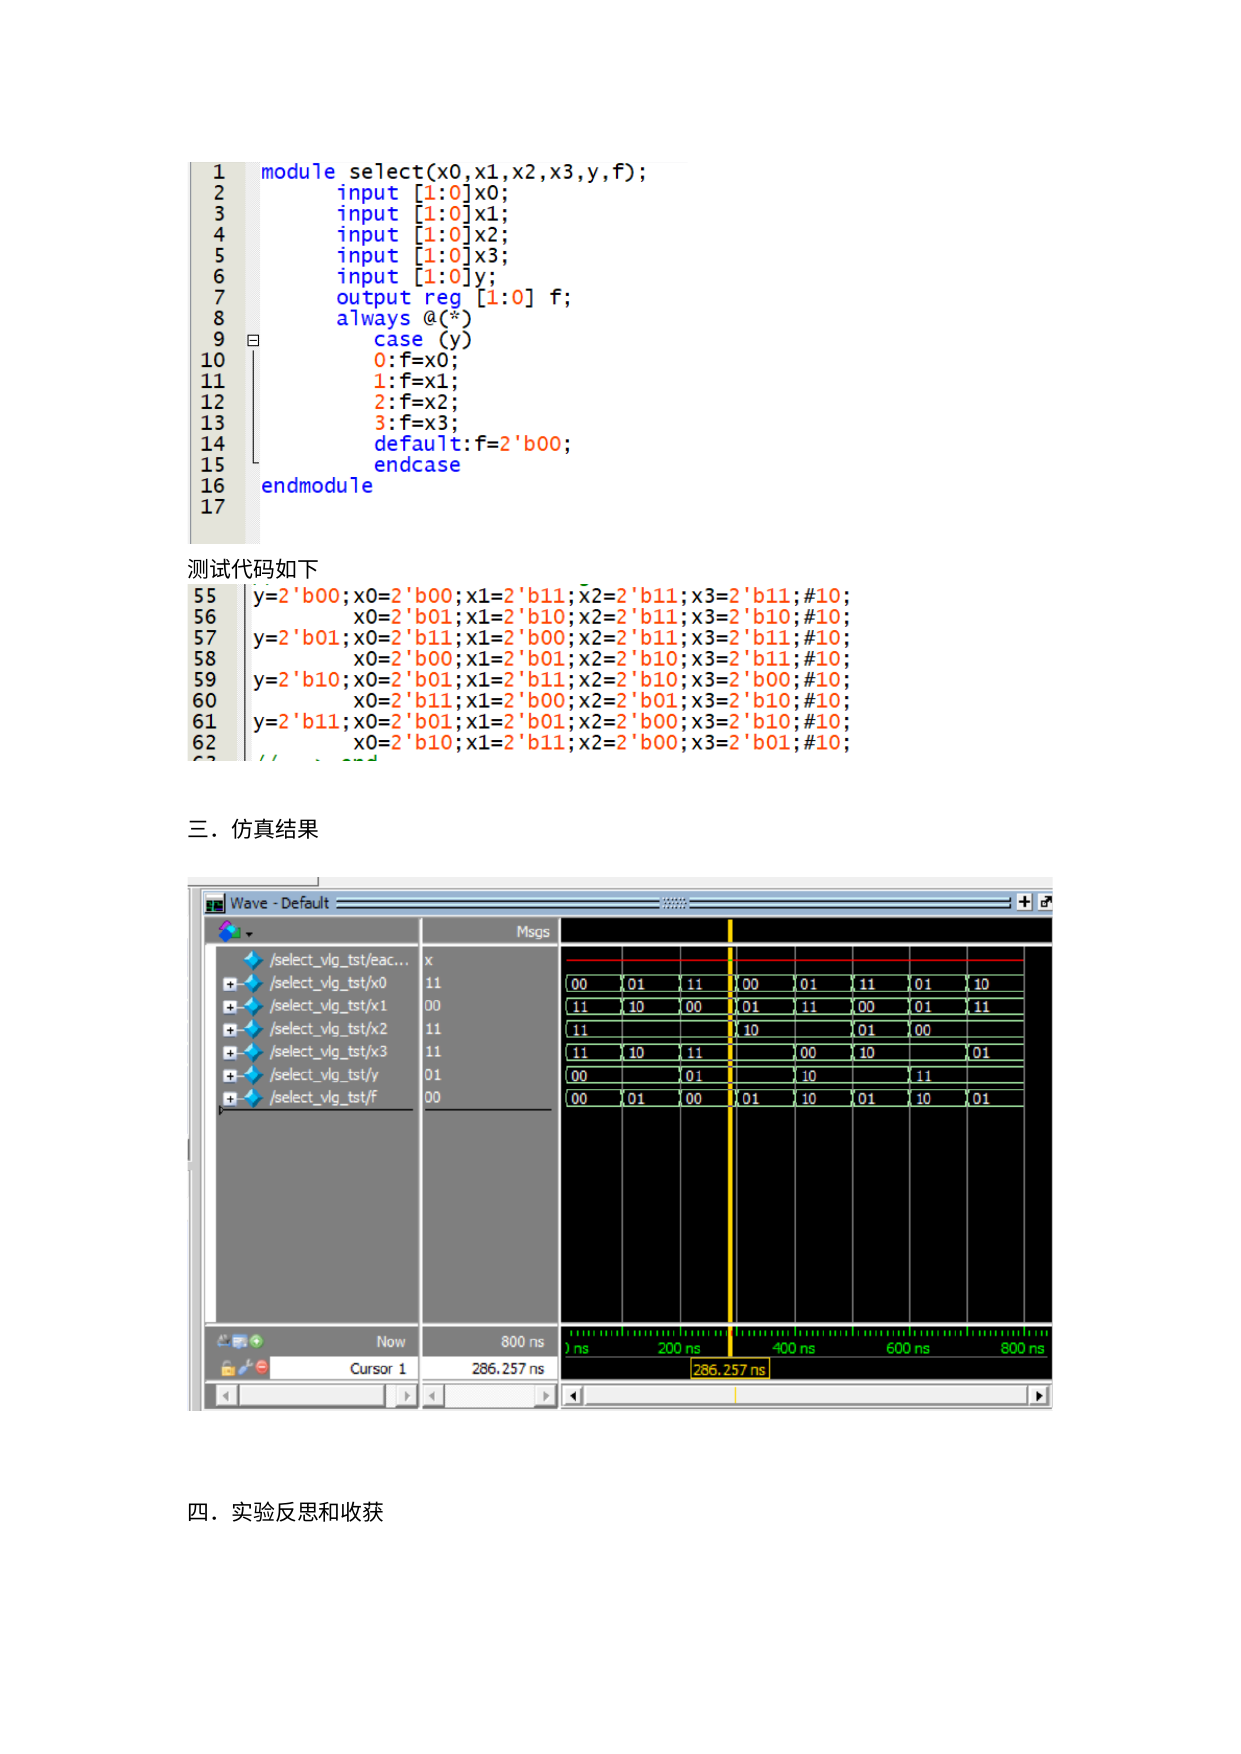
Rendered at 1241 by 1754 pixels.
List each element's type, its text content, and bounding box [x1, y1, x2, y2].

picture [187, 162, 688, 544]
text 三．仿真结果 [187, 812, 1053, 844]
text 测试代码如下 [187, 552, 1053, 584]
picture [187, 584, 889, 761]
picture [187, 877, 1053, 1411]
text 四．实验反思和收获 [187, 1494, 1053, 1527]
